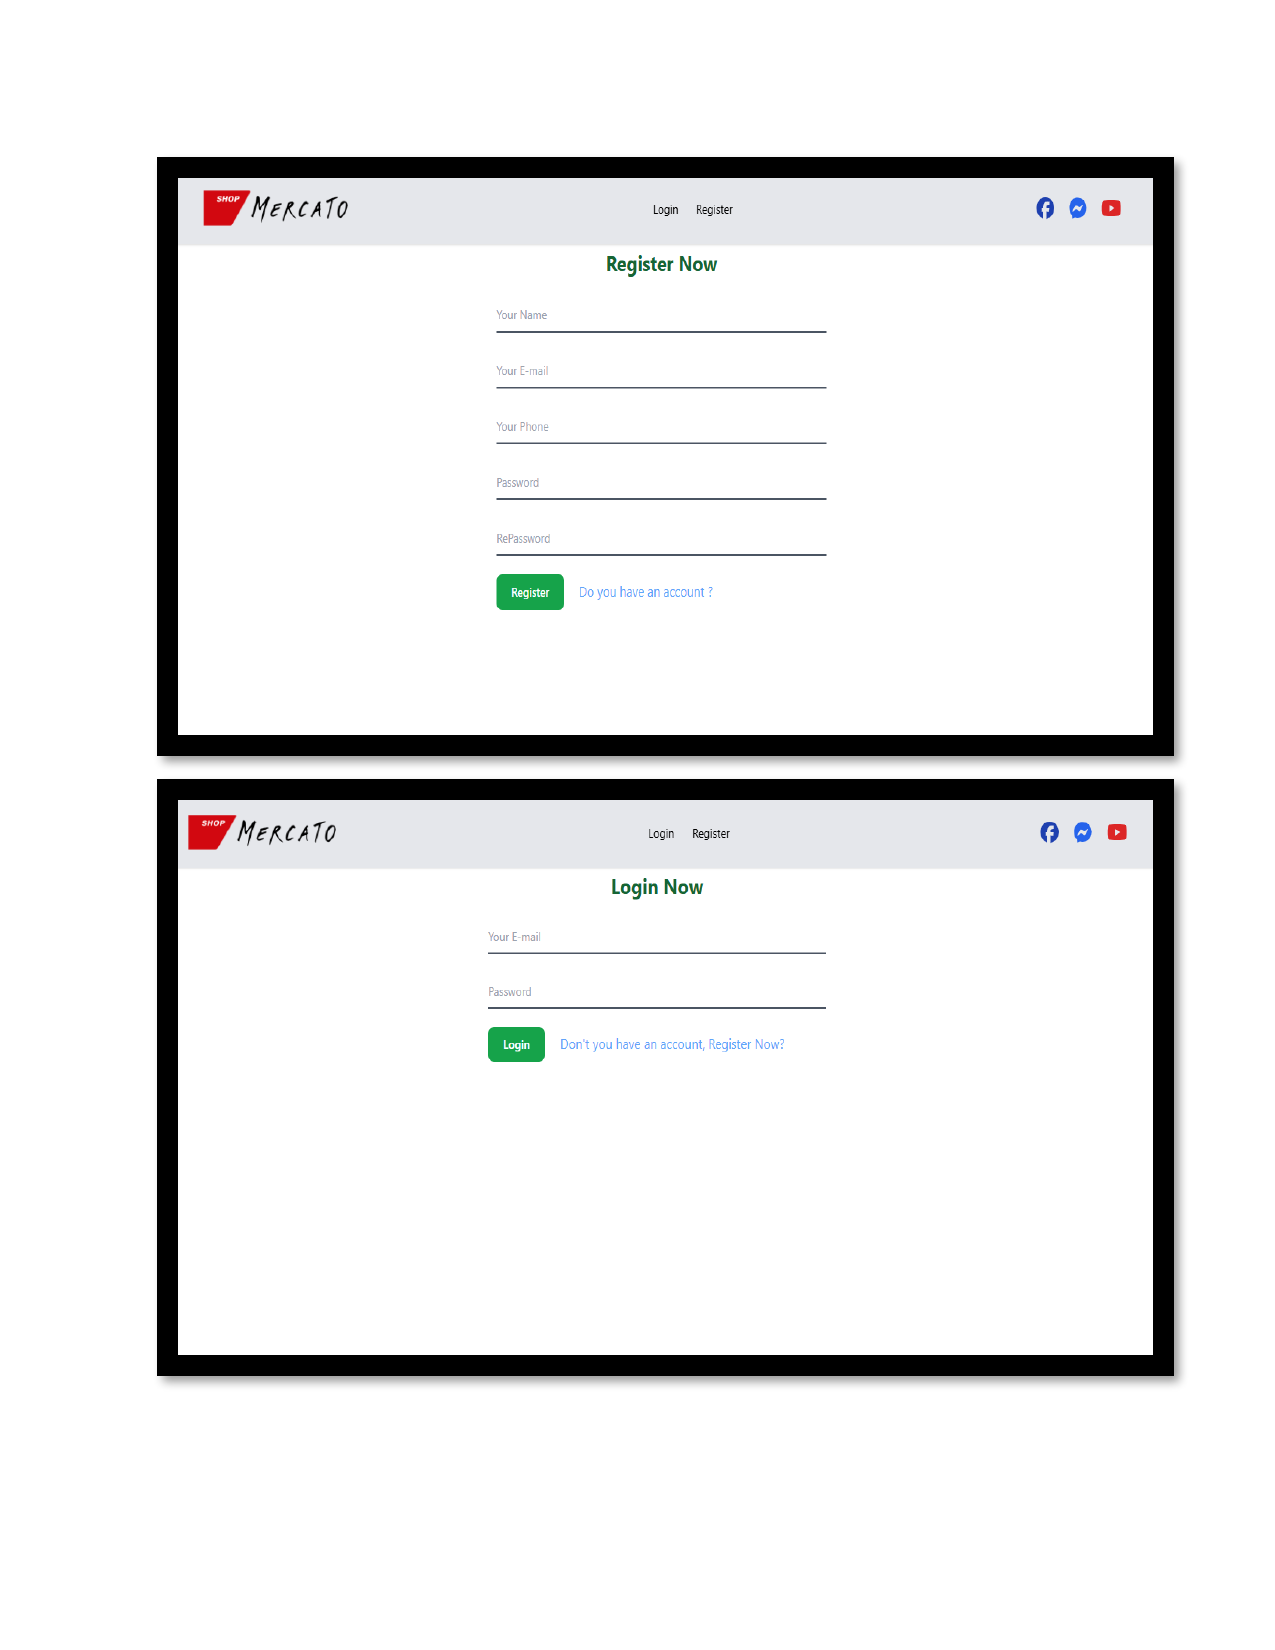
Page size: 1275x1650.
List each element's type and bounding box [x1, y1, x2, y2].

picture [178, 178, 1153, 735]
picture [178, 800, 1153, 1355]
